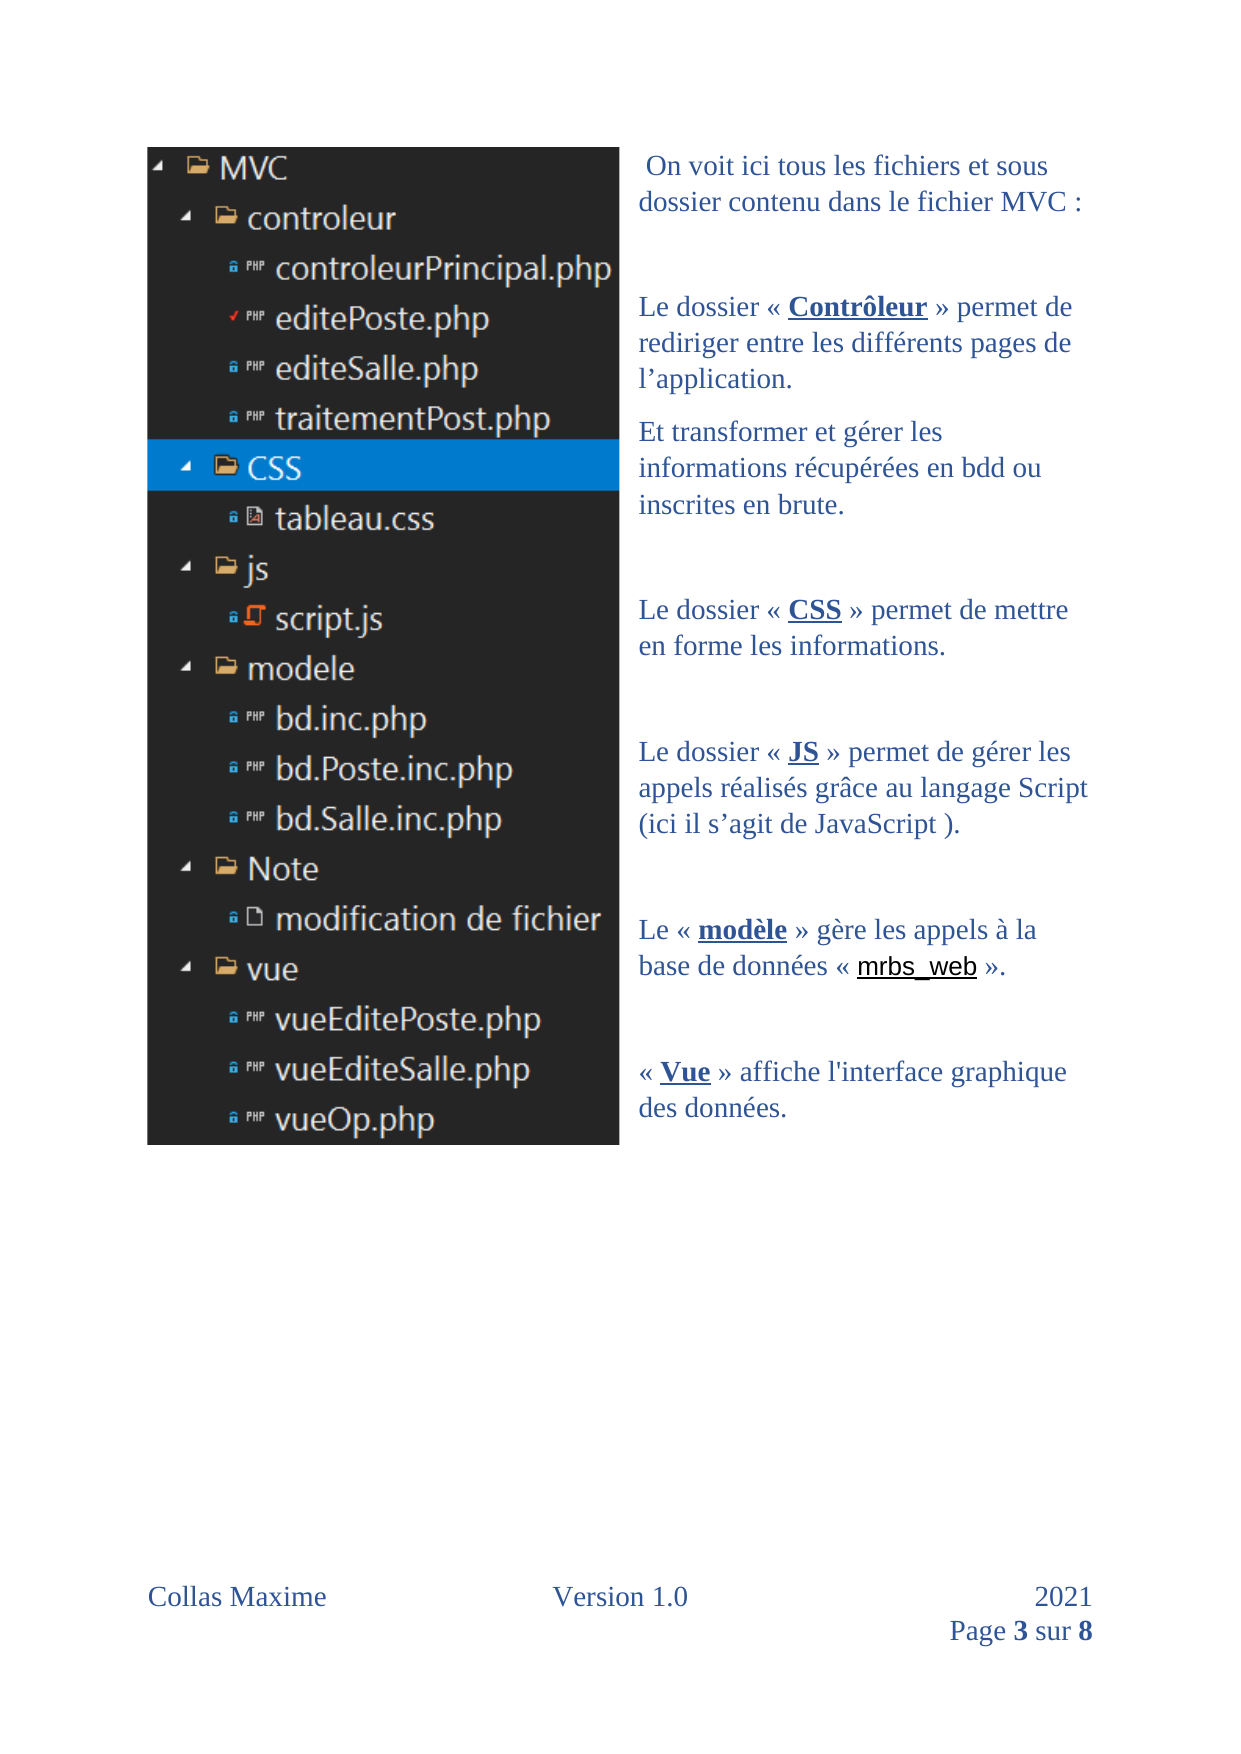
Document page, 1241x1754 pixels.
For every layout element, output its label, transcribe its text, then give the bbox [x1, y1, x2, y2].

picture [147, 147, 620, 1144]
text Le « modèle » gère les appels à la base de données « mrbs_web ». [620, 912, 1093, 982]
text Le dossier « JS » permet de gérer les appels réalisés grâce au langage Script (ici il s’agit de JavaScript ). [620, 734, 1093, 840]
text On voit ici tous les fichiers et sous dossier contenu dans le fichier MVC : [620, 148, 1093, 217]
text « Vue » affiche l'interface graphique des données. [620, 1054, 1093, 1123]
text Le dossier « CSS » permet de mettre en forme les informations. [620, 592, 1093, 662]
text Et transformer et gérer les informations récupérées en bdd ou inscrites en brute. [620, 414, 1093, 520]
text Le dossier « Contrôleur » permet de rediriger entre les différents pages de l’application. [620, 289, 1093, 395]
